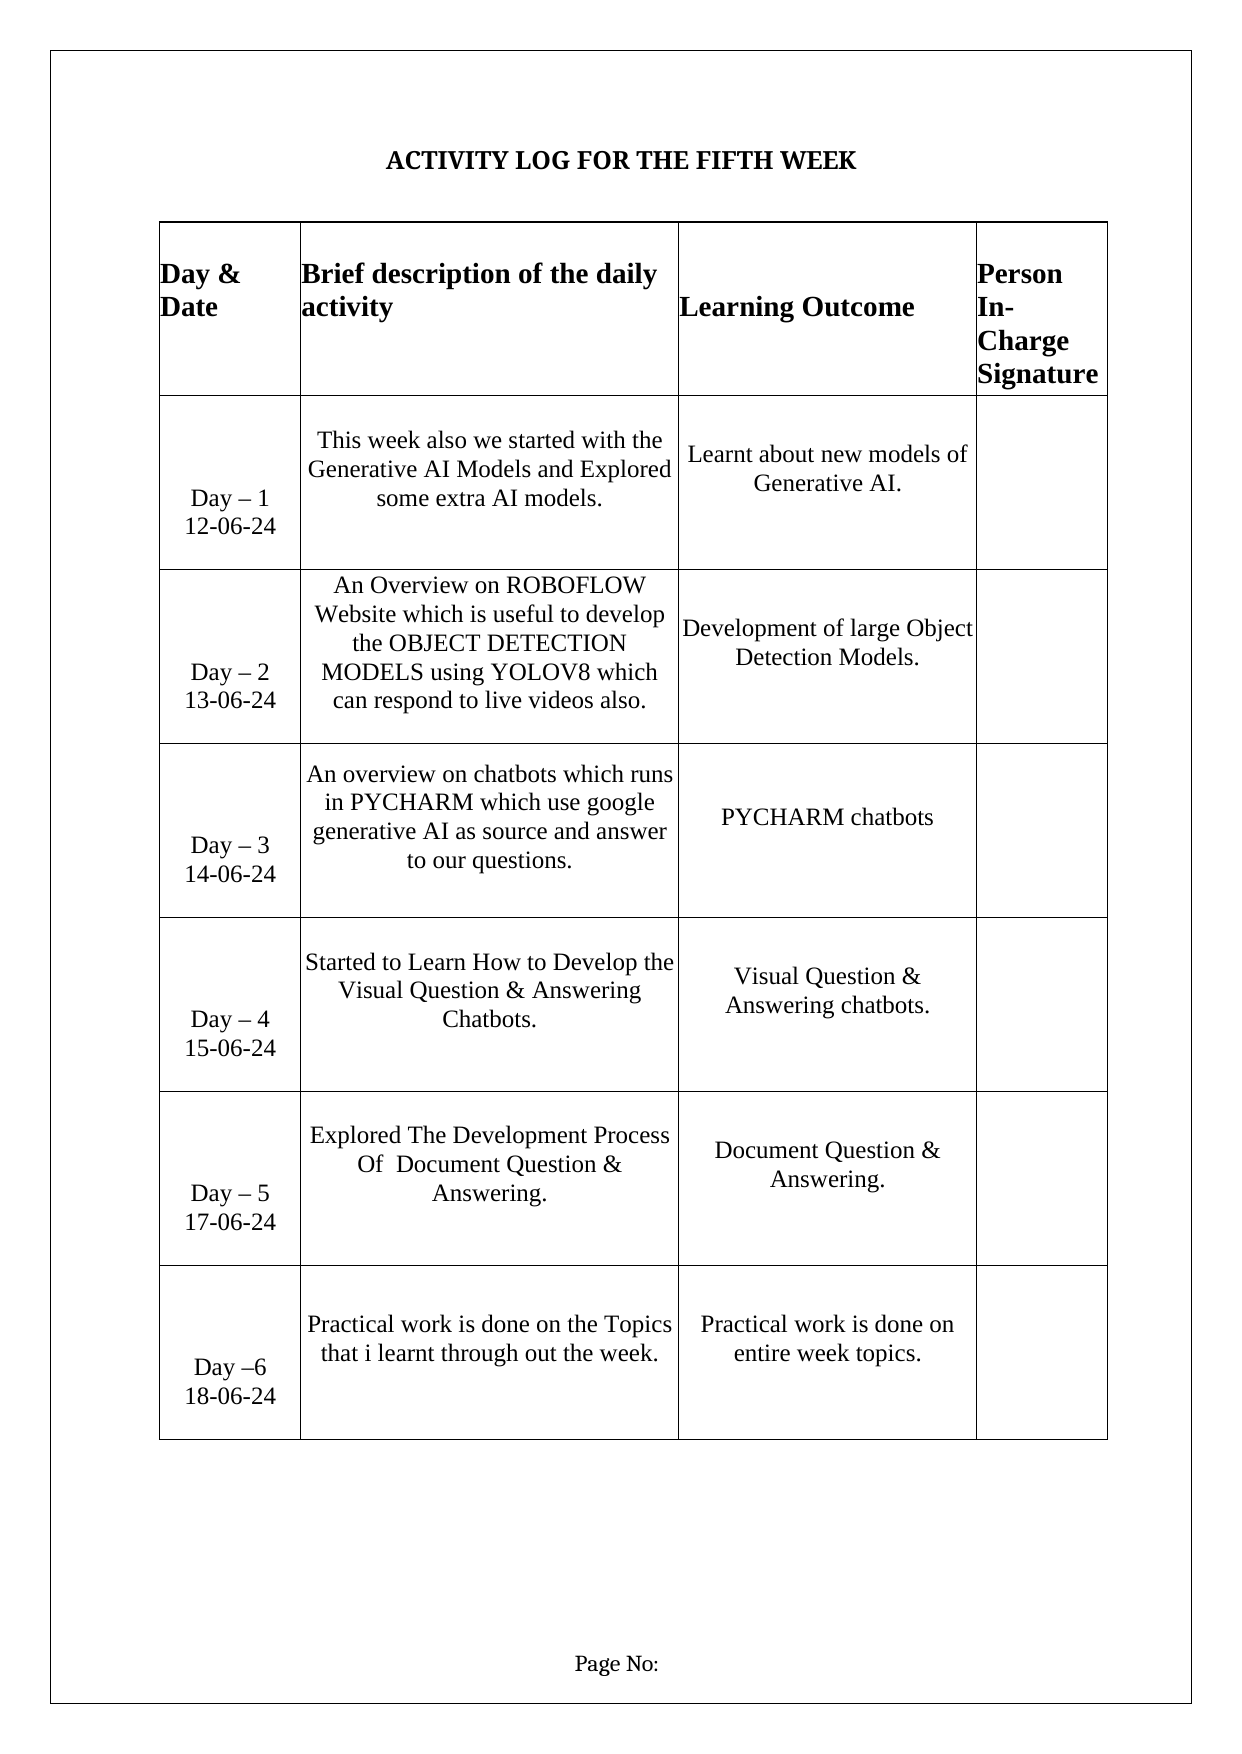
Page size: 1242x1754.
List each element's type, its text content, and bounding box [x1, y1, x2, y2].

table_header Person In- Charge Signature [977, 223, 1107, 395]
table_header Brief description of the daily activity [301, 223, 678, 395]
table_header Learning Outcome [679, 223, 976, 395]
table_cell [977, 570, 1107, 743]
table_cell Day – 5 17-06-24 [160, 1092, 300, 1264]
table_cell An overview on chatbots which runs in PYCHARM which use google generative AI as source and answer to our questions. [301, 744, 678, 917]
table_cell Practical work is done on entire week topics. [679, 1266, 976, 1438]
table_cell [977, 1266, 1107, 1438]
table_cell [977, 744, 1107, 917]
table_cell This week also we started with the Generative AI Models and Explored some extra AI models. [301, 396, 678, 569]
table_cell Learnt about new models of Generative AI. [679, 396, 976, 569]
table_cell Visual Question & Answering chatbots. [679, 918, 976, 1091]
table_cell Document Question & Answering. [679, 1092, 976, 1264]
table_cell Started to Learn How to Develop the Visual Question & Answering Chatbots. [301, 918, 678, 1091]
table_cell Explored The Development Process Of Document Question & Answering. [301, 1092, 678, 1264]
table_cell [977, 1092, 1107, 1264]
table_cell Development of large Object Detection Models. [679, 570, 976, 743]
table_cell Day – 4 15-06-24 [160, 918, 300, 1091]
table_cell Day –6 18-06-24 [160, 1266, 300, 1438]
table_cell An Overview on ROBOFLOW Website which is useful to develop the OBJECT DETECTION MODELS using YOLOV8 which can respond to live videos also. [301, 570, 678, 743]
text ACTIVITY LOG FOR THE FIFTH WEEK [135, 142, 1107, 177]
table_cell Day – 3 14-06-24 [160, 744, 300, 917]
table_cell PYCHARM chatbots [679, 744, 976, 917]
table_cell Practical work is done on the Topics that i learnt through out the week. [301, 1266, 678, 1438]
table_cell Day – 2 13-06-24 [160, 570, 300, 743]
table_cell Day – 1 12-06-24 [160, 396, 300, 569]
table_cell [977, 918, 1107, 1091]
table_cell [977, 396, 1107, 569]
table_header Day & Date [160, 223, 300, 395]
